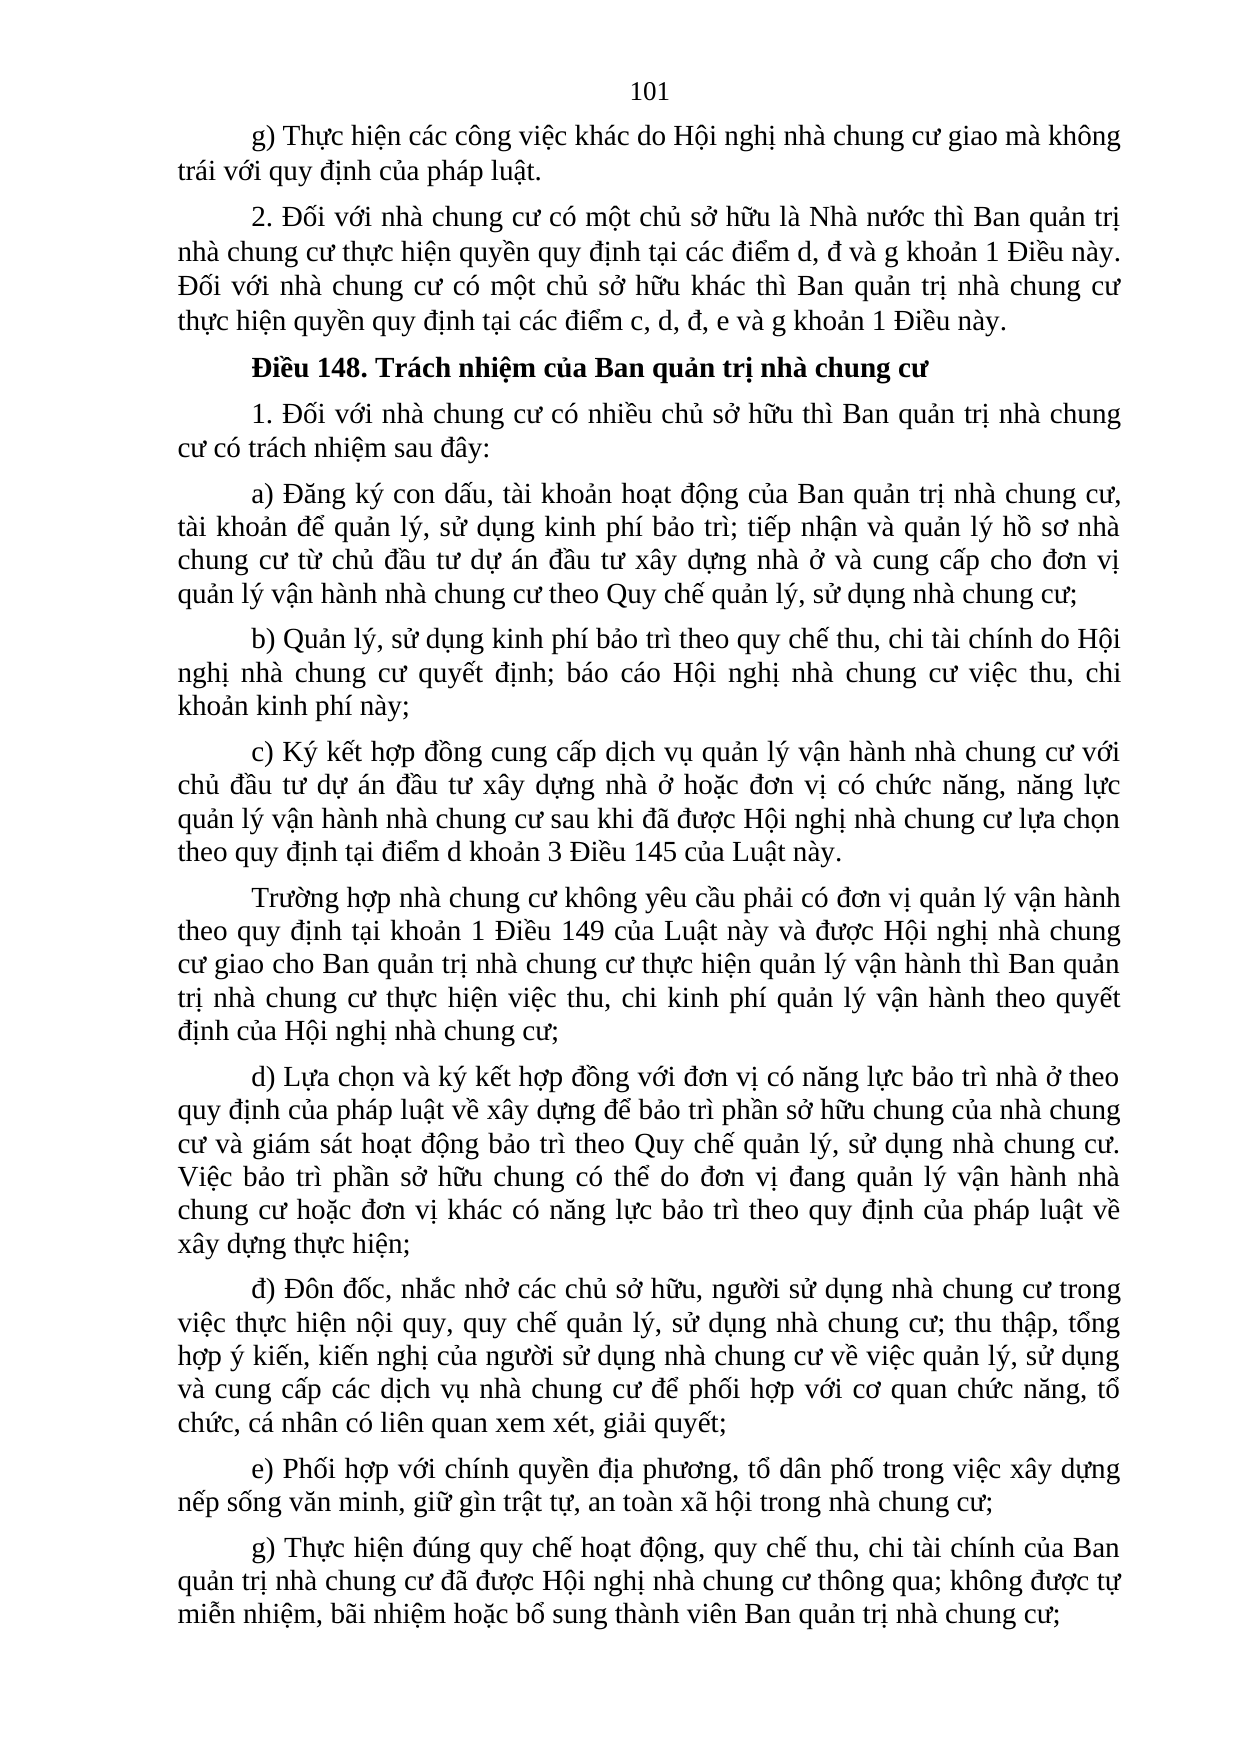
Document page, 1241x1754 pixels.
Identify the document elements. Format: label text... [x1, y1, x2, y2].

text b) Quản lý, sử dụng kinh phí bảo trì theo quy chế thu, chi tài chính do Hội nghị nhà chung cư quyết định; báo cáo Hội nghị nhà chung cư việc thu, chi khoản kinh phí này; [177, 622, 1122, 722]
text 2. Đối với nhà chung cư có một chủ sở hữu là Nhà nước thì Ban quản trị nhà chung cư thực hiện quyền quy định tại các điểm d, đ và g khoản 1 Điều này. Đối với nhà chung cư có một chủ sở hữu khác thì Ban quản trị nhà chung cư thực hiện quyền quy định tại các điểm c, d, đ, e và g khoản 1 Điều này. [177, 199, 1122, 337]
text e) Phối hợp với chính quyền địa phương, tổ dân phố trong việc xây dựng nếp sống văn minh, giữ gìn trật tự, an toàn xã hội trong nhà chung cư; [177, 1451, 1122, 1518]
text Trường hợp nhà chung cư không yêu cầu phải có đơn vị quản lý vận hành theo quy định tại khoản 1 Điều 149 của Luật này và được Hội nghị nhà chung cư giao cho Ban quản trị nhà chung cư thực hiện quản lý vận hành thì Ban quản trị nhà chung cư thực hiện việc thu, chi kinh phí quản lý vận hành theo quyết định của Hội nghị nhà chung cư; [177, 881, 1122, 1047]
text a) Đăng ký con dấu, tài khoản hoạt động của Ban quản trị nhà chung cư, tài khoản để quản lý, sử dụng kinh phí bảo trì; tiếp nhận và quản lý hồ sơ nhà chung cư từ chủ đầu tư dự án đầu tư xây dựng nhà ở và cung cấp cho đơn vị quản lý vận hành nhà chung cư theo Quy chế quản lý, sử dụng nhà chung cư; [177, 476, 1122, 610]
text đ) Đôn đốc, nhắc nhở các chủ sở hữu, người sử dụng nhà chung cư trong việc thực hiện nội quy, quy chế quản lý, sử dụng nhà chung cư; thu thập, tổng hợp ý kiến, kiến nghị của người sử dụng nhà chung cư về việc quản lý, sử dụng và cung cấp các dịch vụ nhà chung cư để phối hợp với cơ quan chức năng, tổ chức, cá nhân có liên quan xem xét, giải quyết; [177, 1272, 1122, 1439]
text d) Lựa chọn và ký kết hợp đồng với đơn vị có năng lực bảo trì nhà ở theo quy định của pháp luật về xây dựng để bảo trì phần sở hữu chung của nhà chung cư và giám sát hoạt động bảo trì theo Quy chế quản lý, sử dụng nhà chung cư. Việc bảo trì phần sở hữu chung có thể do đơn vị đang quản lý vận hành nhà chung cư hoặc đơn vị khác có năng lực bảo trì theo quy định của pháp luật về xây dựng thực hiện; [177, 1060, 1122, 1260]
text c) Ký kết hợp đồng cung cấp dịch vụ quản lý vận hành nhà chung cư với chủ đầu tư dự án đầu tư xây dựng nhà ở hoặc đơn vị có chức năng, năng lực quản lý vận hành nhà chung cư sau khi đã được Hội nghị nhà chung cư lựa chọn theo quy định tại điểm d khoản 3 Điều 145 của Luật này. [177, 735, 1122, 868]
text 1. Đối với nhà chung cư có nhiều chủ sở hữu thì Ban quản trị nhà chung cư có trách nhiệm sau đây: [177, 397, 1122, 464]
text g) Thực hiện đúng quy chế hoạt động, quy chế thu, chi tài chính của Ban quản trị nhà chung cư đã được Hội nghị nhà chung cư thông qua; không được tự miễn nhiệm, bãi nhiệm hoặc bổ sung thành viên Ban quản trị nhà chung cư; [177, 1531, 1122, 1631]
subtitle Điều 148. Trách nhiệm của Ban quản trị nhà chung cư [177, 349, 1122, 385]
text g) Thực hiện các công việc khác do Hội nghị nhà chung cư giao mà không trái với quy định của pháp luật. [177, 118, 1122, 187]
